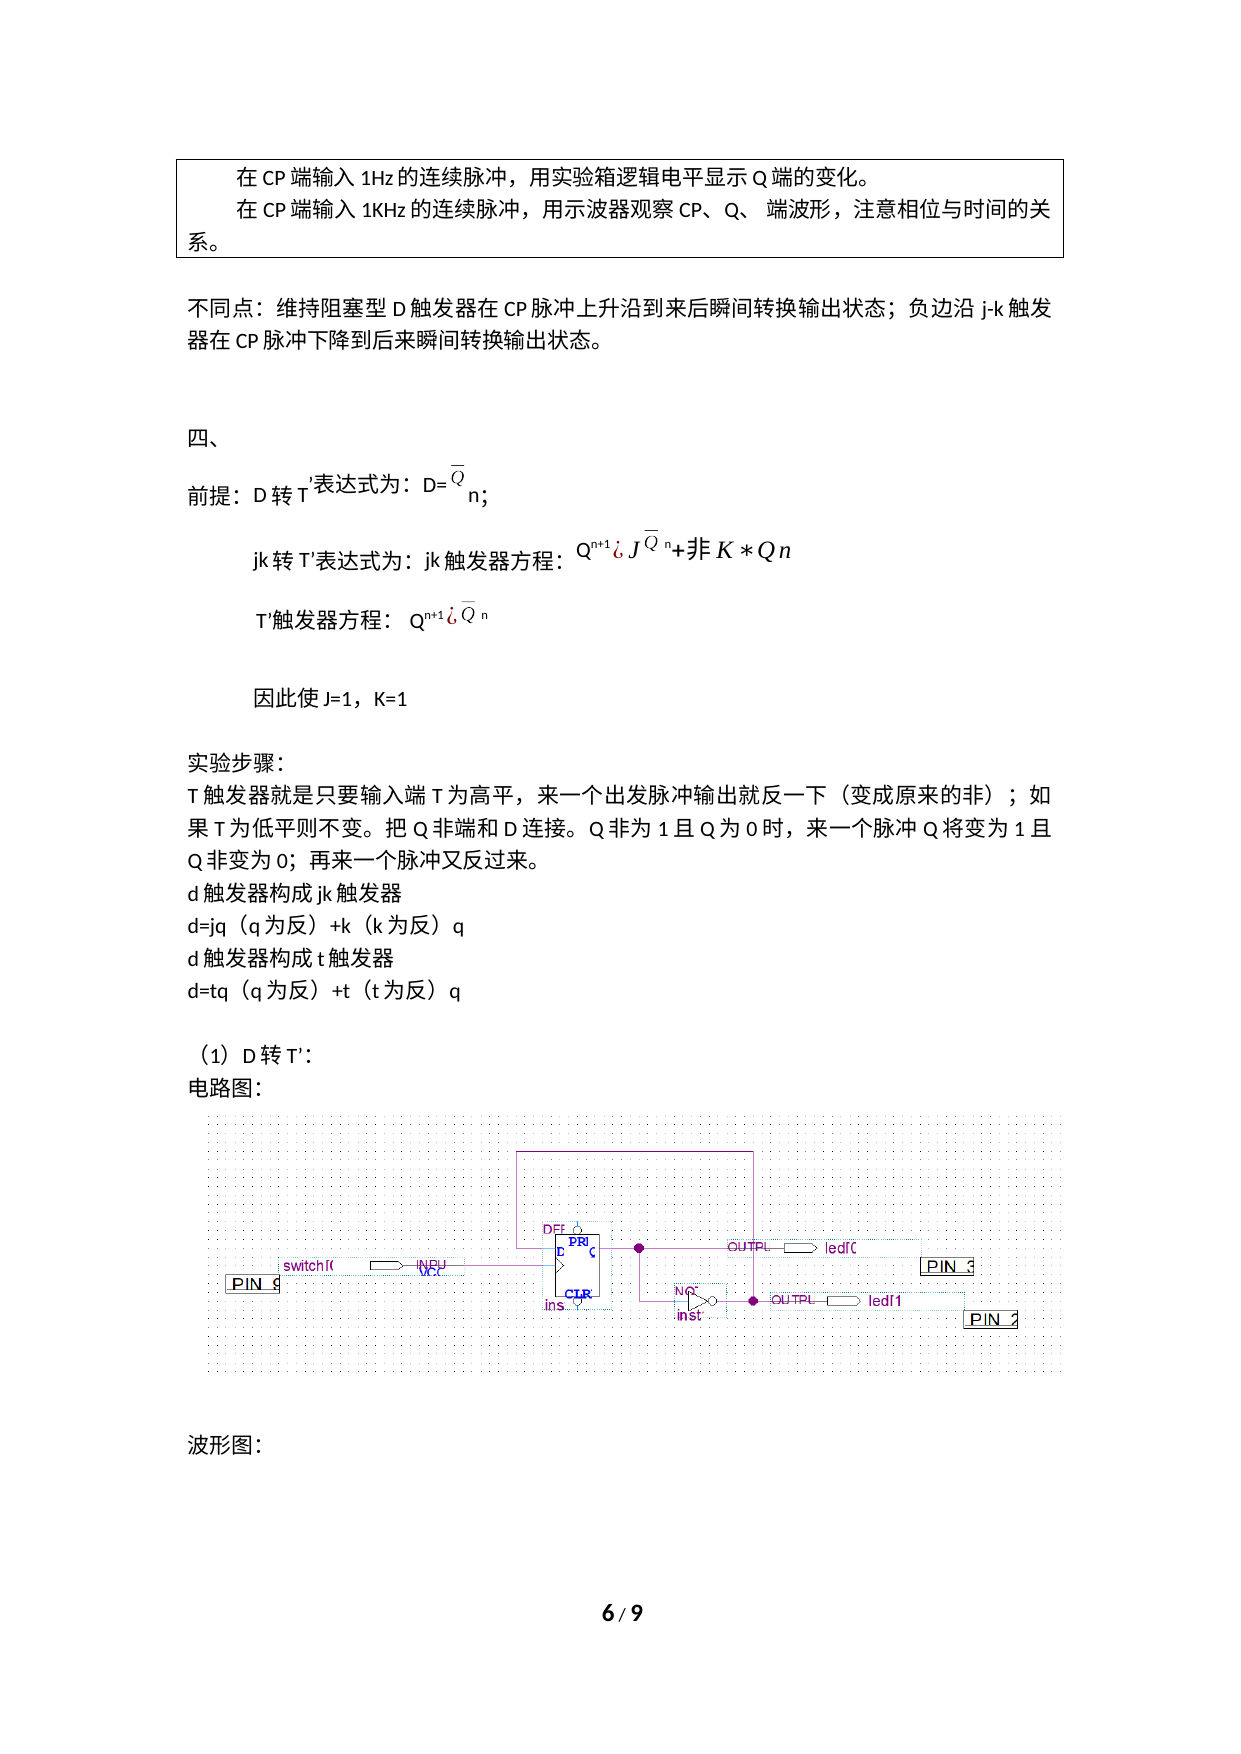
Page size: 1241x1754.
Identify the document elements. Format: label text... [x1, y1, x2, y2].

list jk转T’表达式为：jk触发器方程：Qn+1 n [187, 518, 1053, 583]
picture [202, 1114, 1068, 1378]
list 波形图： [187, 1428, 1053, 1461]
list T’触发器方程： Qn+1 n [187, 583, 1053, 648]
list D转T’： [187, 1038, 1053, 1071]
text 不同点：维持阻塞型D触发器在CP脉冲上升沿到来后瞬间转换输出状态；负边沿j-k触发器在CP脉冲下降到后来瞬间转换输出状态。 [187, 291, 1053, 356]
list d触发器构成t触发器 [187, 941, 1053, 973]
list 电路图： [187, 1071, 1053, 1103]
list 因此使J=1，K=1 [187, 681, 1053, 713]
list d=tq（q为反）+t（t为反）q [187, 973, 1053, 1006]
list 实验步骤： [187, 746, 1053, 778]
list d=jq（q为反）+k（k为反）q [187, 908, 1053, 941]
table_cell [177, 160, 1063, 257]
list d触发器构成jk触发器 [187, 876, 1053, 908]
list 前提：D转T’表达式为：D=n； [187, 453, 1053, 518]
list T触发器就是只要输入端T为高平，来一个出发脉冲输出就反一下（变成原来的非）；如果T为低平则不变。把Q非端和D连接。Q非为1且Q为0时，来一个脉冲Q将变为1且Q非变为0；再来一个脉冲又反过来。 [187, 778, 1053, 876]
list 四、 [187, 421, 1053, 453]
